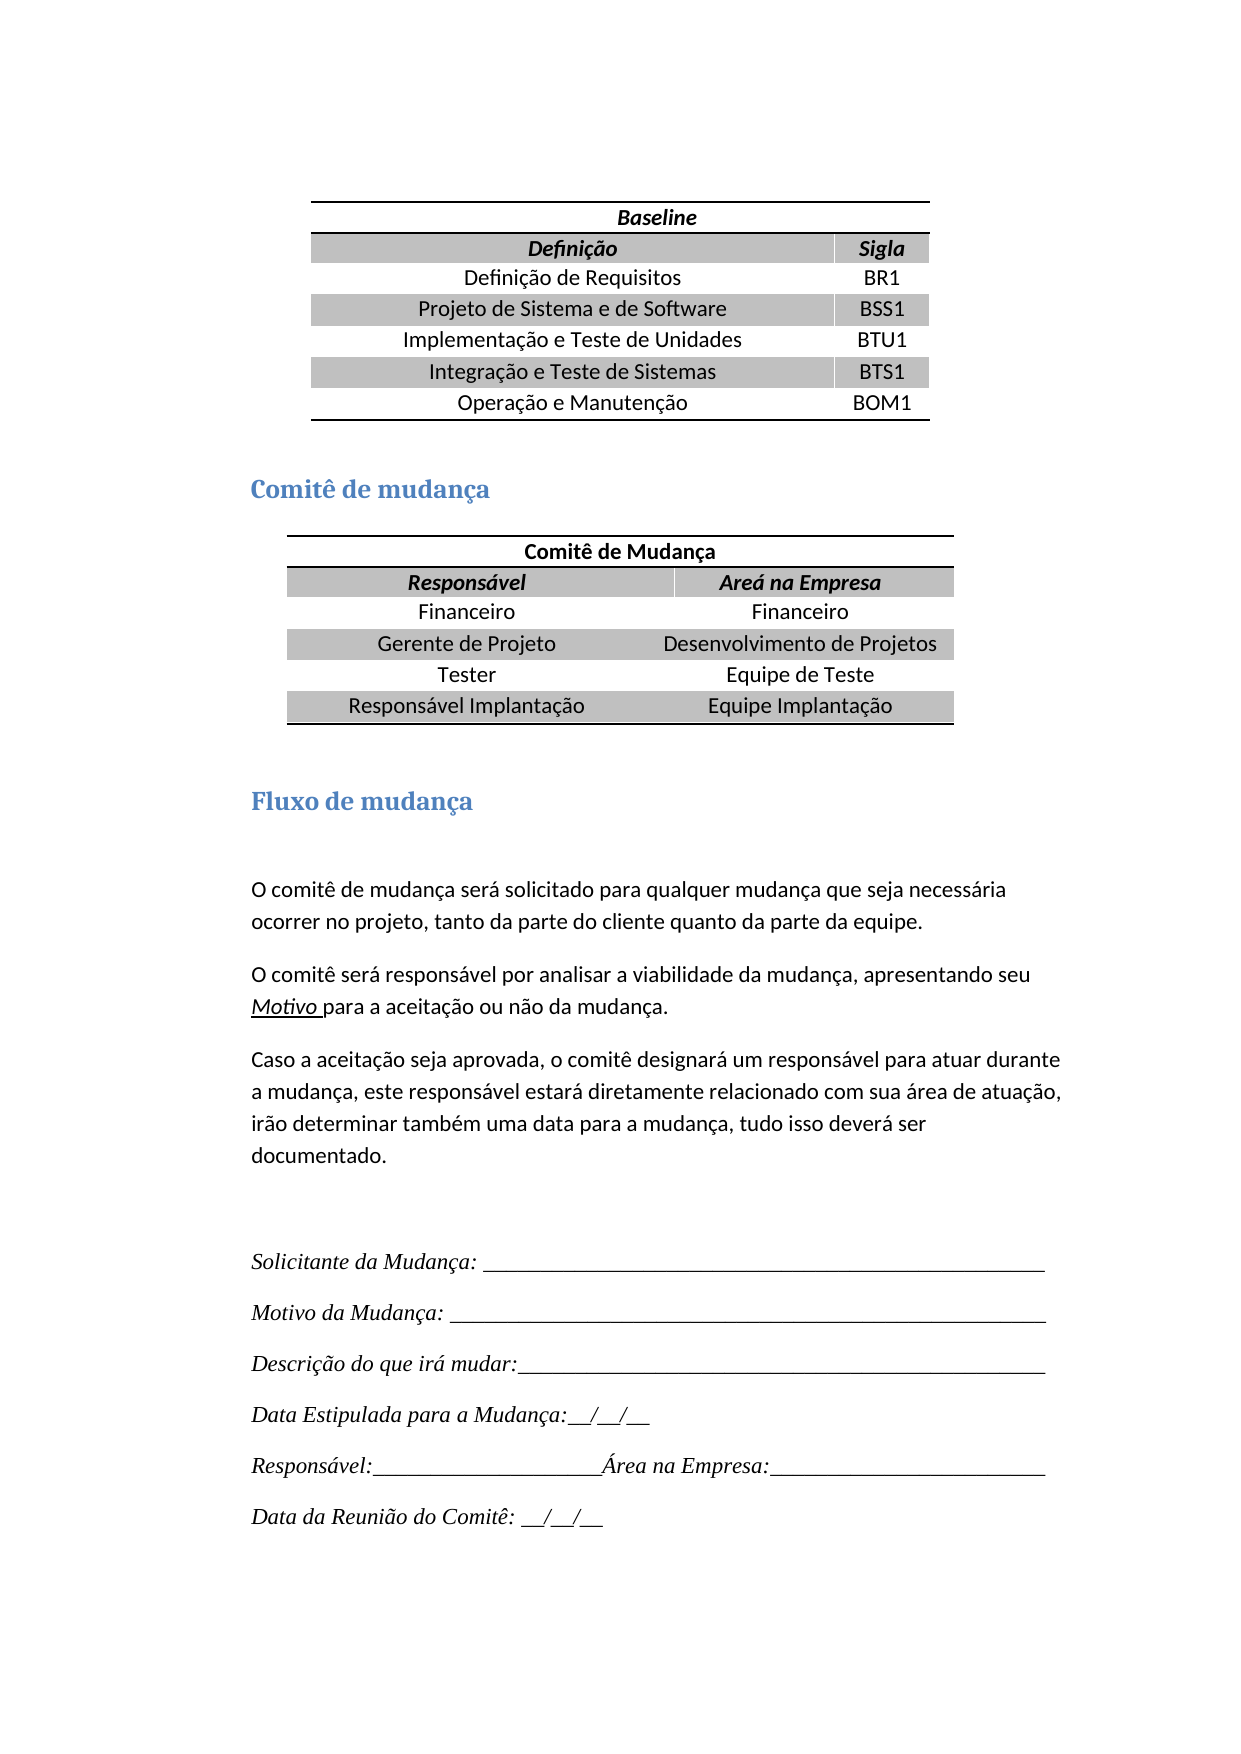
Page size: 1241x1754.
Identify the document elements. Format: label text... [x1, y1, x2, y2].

table_cell Integração e Teste de Sistemas [311, 357, 834, 388]
table_cell Definição de Requisitos [311, 263, 834, 294]
table_cell Financeiro [287, 598, 647, 629]
text Data da Reunião do Comitê: __/__/__ [251, 1503, 1063, 1529]
table_header Baseline [311, 203, 929, 232]
subtitle Comitê de mudança [177, 474, 1063, 506]
table_cell Tester [287, 660, 647, 691]
table_cell Areá na Empresa [675, 568, 926, 597]
text Motivo da Mudança: ____________________________________________________ [251, 1299, 1063, 1325]
table_cell Implementação e Teste de Unidades [311, 326, 834, 357]
text Responsável:____________________Área na Empresa:________________________ [251, 1452, 1063, 1478]
text Solicitante da Mudança: _________________________________________________ [251, 1248, 1063, 1274]
text O comitê de mudança será solicitado para qualquer mudança que seja necessária ocorrer no projeto, tanto da parte do cliente quanto da parte da equipe. [251, 875, 1063, 935]
table_cell Gerente de Projeto [287, 629, 647, 660]
text Caso a aceitação seja aprovada, o comitê designará um responsável para atuar durante a mudança, este responsável estará diretamente relacionado com sua área de atuação, irão determinar também uma data para a mudança, tudo isso deverá ser documentado. [251, 1045, 1063, 1170]
table_cell BTS1 [835, 357, 929, 388]
table_cell [926, 568, 954, 597]
table_cell Desenvolvimento de Projetos [647, 629, 954, 660]
table_cell Projeto de Sistema e de Software [311, 294, 834, 326]
text O comitê será responsável por analisar a viabilidade da mudança, apresentando seu Motivo para a aceitação ou não da mudança. [251, 960, 1063, 1020]
table_cell Responsável [287, 568, 647, 597]
table_cell Responsável Implantação [287, 691, 647, 722]
subtitle Fluxo de mudança [177, 786, 1063, 817]
table_header Comitê de Mudança [287, 537, 954, 566]
table_cell BSS1 [835, 294, 929, 326]
table_cell BR1 [835, 263, 929, 294]
text Descrição do que irá mudar:______________________________________________ [251, 1350, 1063, 1376]
table_cell Financeiro [647, 598, 954, 629]
table_cell Sigla [835, 234, 929, 263]
table_cell Operação e Manutenção [311, 388, 834, 419]
table_cell Definição [311, 234, 834, 263]
table_cell BOM1 [835, 388, 929, 419]
table_cell Equipe de Teste [647, 660, 954, 691]
table_cell Equipe Implantação [647, 691, 954, 722]
table_cell [647, 568, 674, 597]
text Data Estipulada para a Mudança:__/__/__ [251, 1401, 1063, 1427]
table_cell BTU1 [835, 326, 929, 357]
